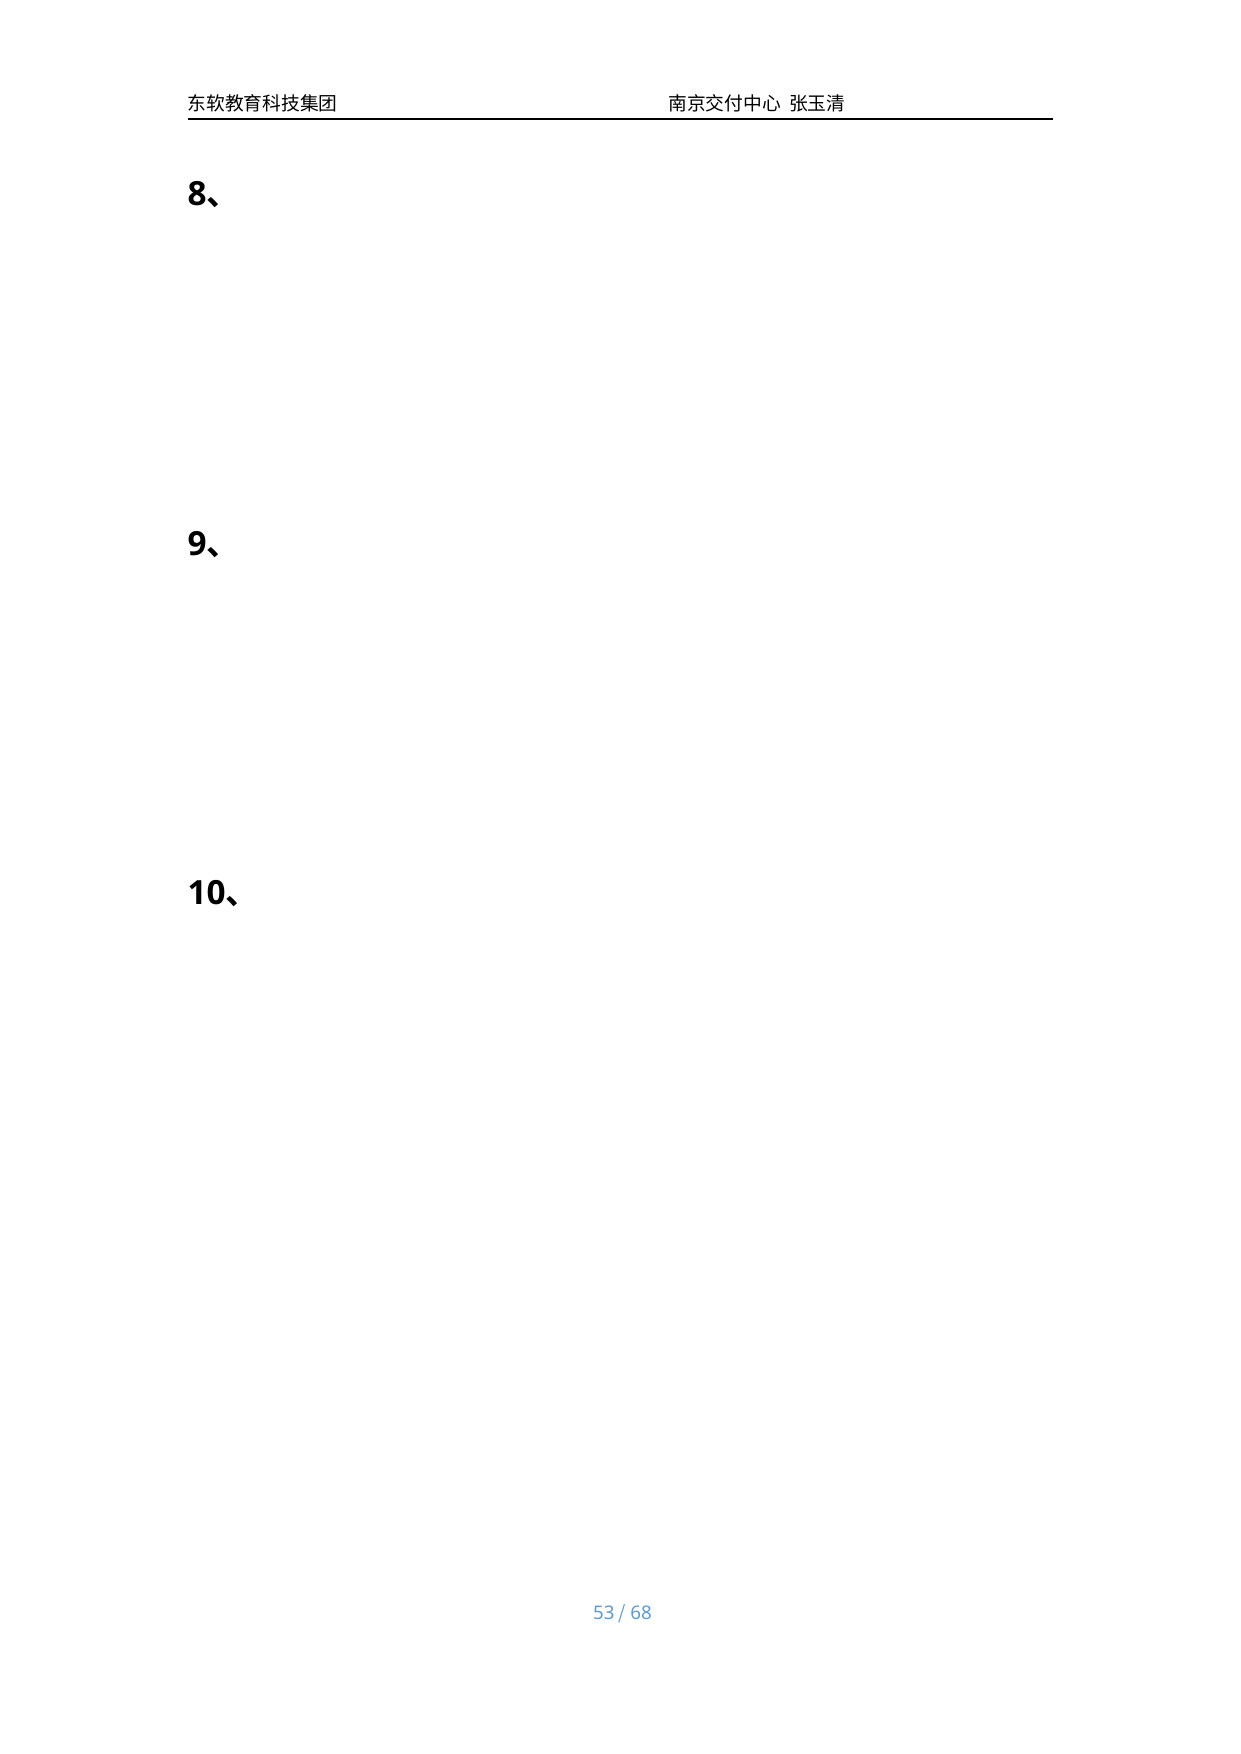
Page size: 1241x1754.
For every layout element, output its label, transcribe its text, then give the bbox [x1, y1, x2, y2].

subtitle 9、 [187, 508, 1053, 573]
subtitle 8、 [187, 159, 1053, 224]
subtitle 10、 [187, 858, 1053, 923]
